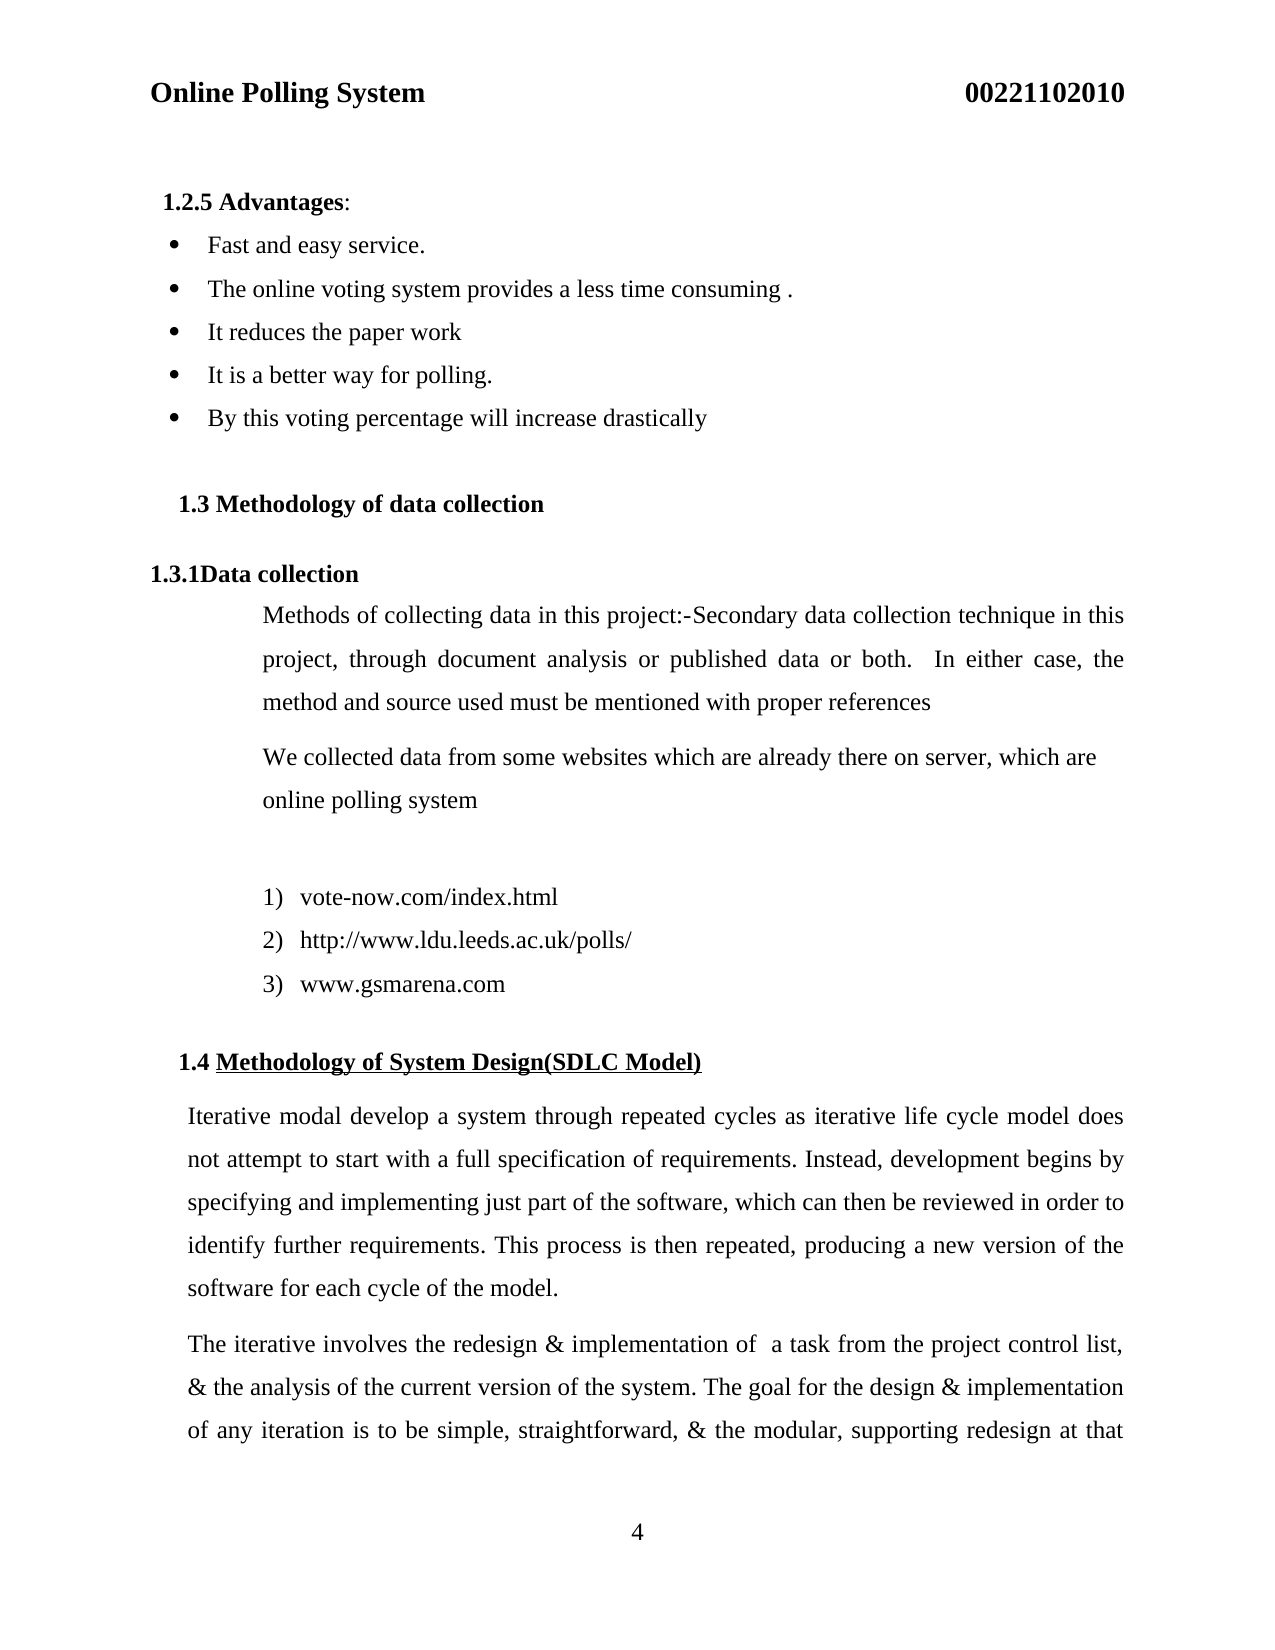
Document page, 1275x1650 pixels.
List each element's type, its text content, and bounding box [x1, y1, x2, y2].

list By this voting percentage will increase drastically [170, 403, 1125, 432]
text Iterative modal develop a system through repeated cycles as iterative life cycle model does not attempt to start with a full specification of requirements. Instead, development begins by specifying and implementing just part of the software, which can then be reviewed in order to identify further requirements. This process is then repeated, producing a new version of the software for each cycle of the model. [187, 1101, 1125, 1302]
list It is a better way for polling. [170, 360, 1125, 389]
list www.gsmarena.com [262, 969, 1125, 997]
text We collected data from some websites which are already there on server, which are online polling system [262, 742, 1125, 814]
list Methodology of System Design(SDLC Model) [178, 1047, 1125, 1076]
list Fast and easy service. [170, 231, 1125, 259]
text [187, 1329, 1125, 1444]
list vote-now.com/index.html [262, 882, 1125, 911]
list The online voting system provides a less time consuming . [170, 274, 1125, 302]
text 1.3.1Data collection [150, 559, 1125, 588]
list http://www.ldu.leeds.ac.uk/polls/ [262, 926, 1125, 954]
list Methodology of data collection [178, 489, 1125, 518]
text Methods of collecting data in this project:-Secondary data collection technique in this project, through document analysis or published data or both. In either case, the method and source used must be mentioned with proper references [262, 601, 1125, 716]
text 1.2.5 Advantages: [150, 187, 1125, 216]
list It reduces the paper work [170, 317, 1125, 346]
